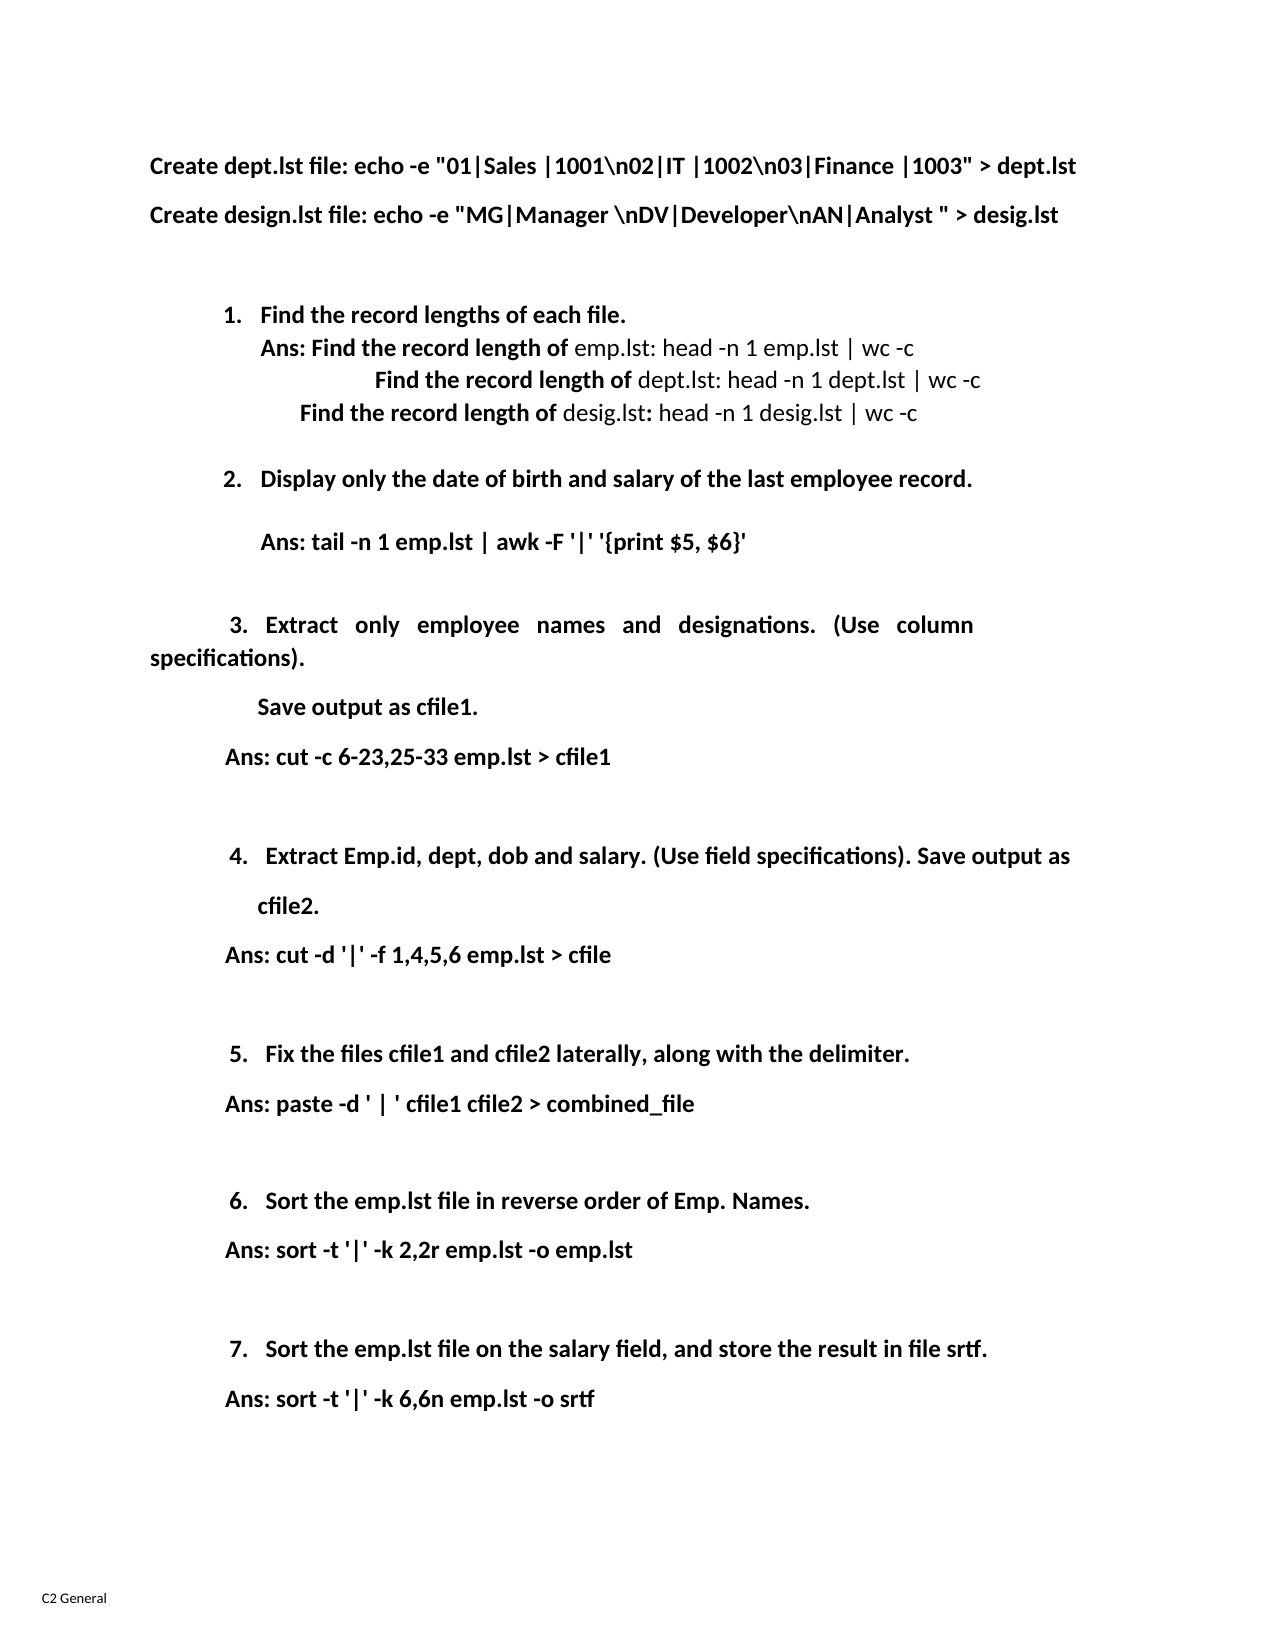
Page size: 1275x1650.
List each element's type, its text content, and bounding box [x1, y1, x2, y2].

text 3. Extract only employee names and designations. (Use column specifications). [150, 609, 1125, 672]
text Create design.lst file: echo -e "MG|Manager \nDV|Developer\nAN|Analyst " > desig.lst [150, 199, 1125, 230]
text Ans: cut -d '|' -f 1,4,5,6 emp.lst > cfile [150, 939, 1125, 970]
text Ans: sort -t '|' -k 6,6n emp.lst -o srtf [150, 1383, 1125, 1414]
list Find the record length of desig.lst: head -n 1 desig.lst | wc -c [260, 397, 1125, 428]
list Display only the date of birth and salary of the last employee record. [223, 463, 1125, 494]
text Ans: paste -d ' | ' cfile1 cfile2 > combined_file [150, 1088, 1125, 1119]
list Find the record lengths of each file. [223, 299, 1125, 329]
text cfile2. [150, 890, 1125, 920]
text Ans: cut -c 6-23,25-33 emp.lst > cfile1 [150, 741, 1125, 772]
text Create dept.lst file: echo -e "01|Sales |1001\n02|IT |1002\n03|Finance |1003" > dept.lst [150, 150, 1125, 181]
text 7. Sort the emp.lst file on the salary field, and store the result in file srtf. [150, 1333, 1125, 1364]
text Save output as cfile1. [150, 691, 1125, 722]
text 6. Sort the emp.lst file in reverse order of Emp. Names. [150, 1185, 1125, 1215]
list Ans: Find the record length of emp.lst: head -n 1 emp.lst | wc -c [260, 332, 1125, 362]
text Ans: sort -t '|' -k 2,2r emp.lst -o emp.lst [150, 1234, 1125, 1265]
text 4. Extract Emp.id, dept, dob and salary. (Use field specifications). Save output as [150, 840, 1125, 871]
list Find the record length of dept.lst: head -n 1 dept.lst | wc -c [260, 364, 1125, 395]
text 5. Fix the files cfile1 and cfile2 laterally, along with the delimiter. [150, 1038, 1125, 1069]
list Ans: tail -n 1 emp.lst | awk -F '|' '{print $5, $6}' [260, 526, 1125, 557]
